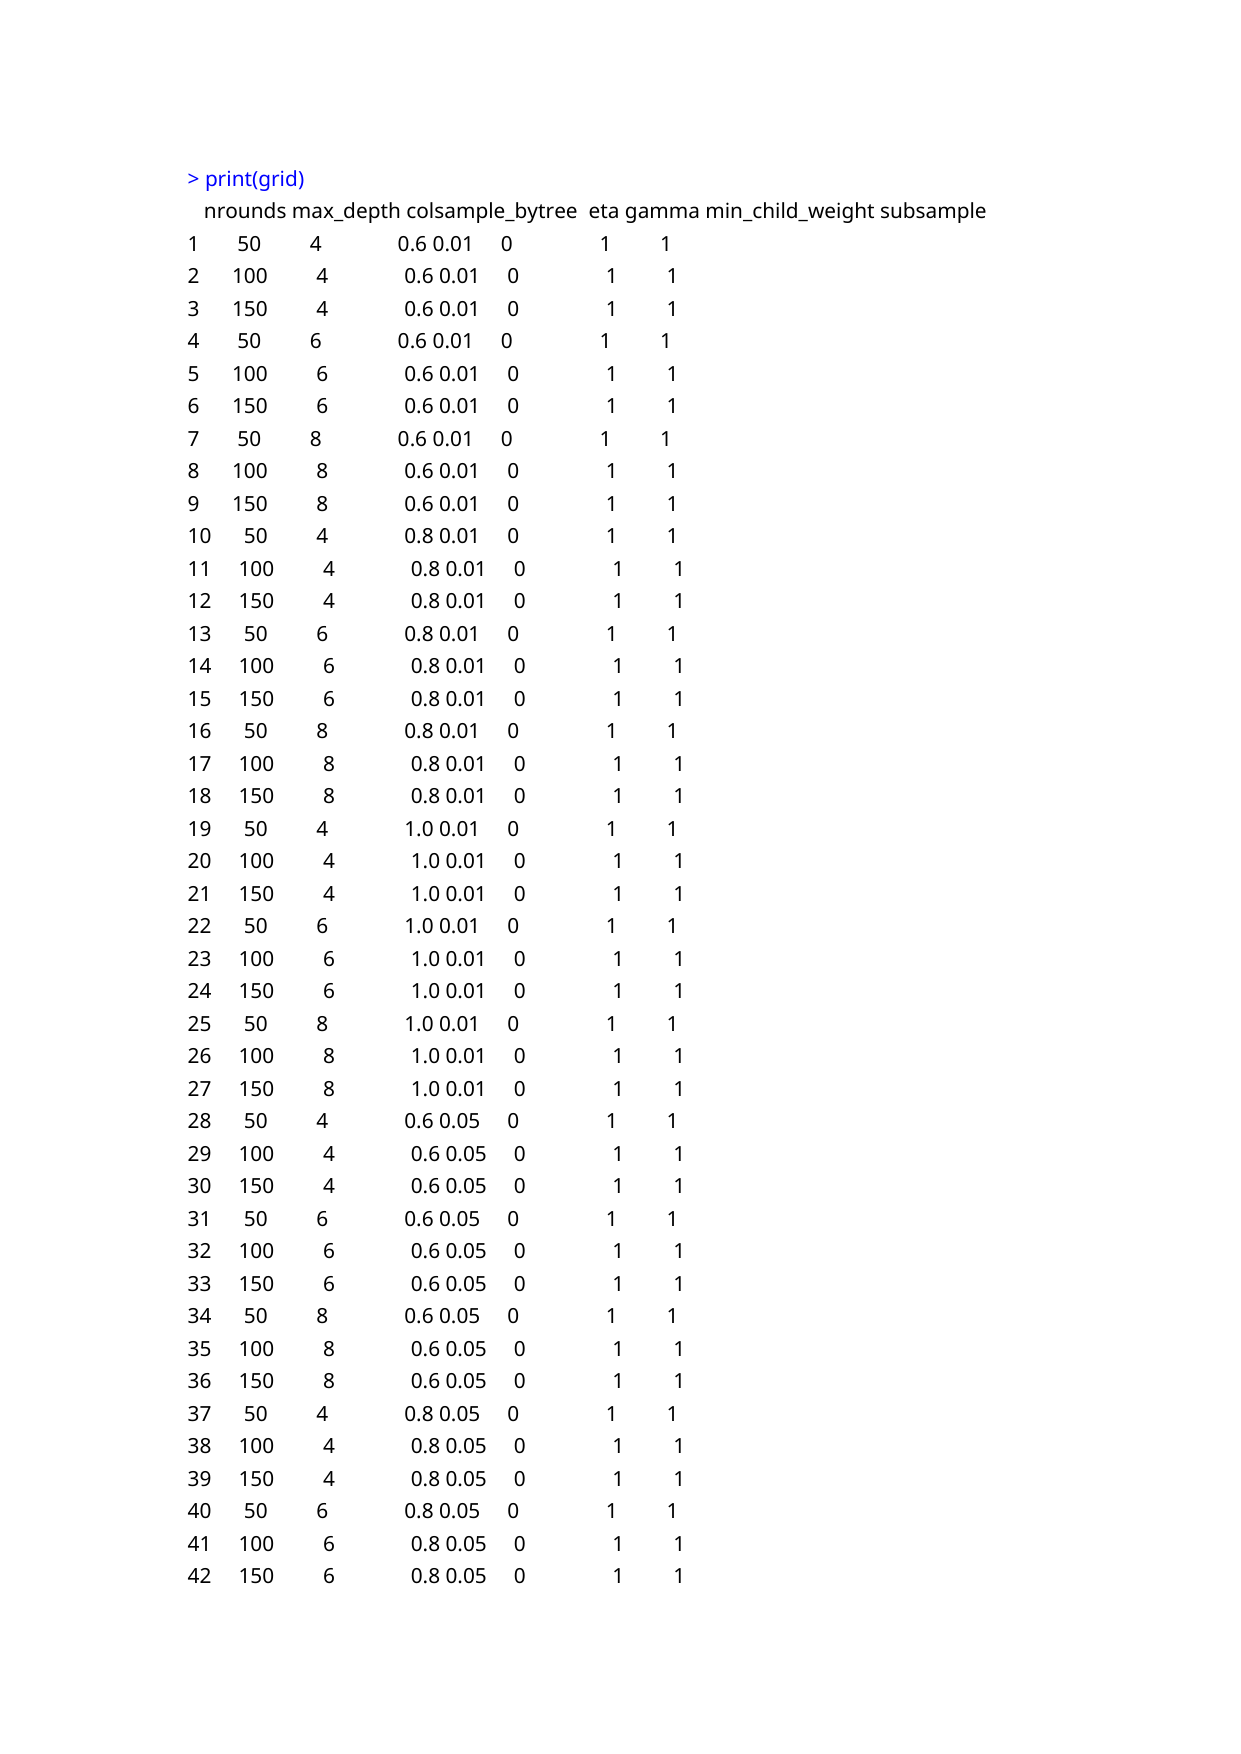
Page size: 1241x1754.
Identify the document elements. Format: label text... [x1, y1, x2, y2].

text 31 50 6 0.6 0.05 0 1 1 [187, 1202, 1053, 1234]
text 38 100 4 0.8 0.05 0 1 1 [187, 1429, 1053, 1462]
text 20 100 4 1.0 0.01 0 1 1 [187, 844, 1053, 877]
text 36 150 8 0.6 0.05 0 1 1 [187, 1364, 1053, 1397]
text 1 50 4 0.6 0.01 0 1 1 [187, 227, 1053, 259]
text 15 150 6 0.8 0.01 0 1 1 [187, 682, 1053, 714]
text 32 100 6 0.6 0.05 0 1 1 [187, 1234, 1053, 1267]
text 42 150 6 0.8 0.05 0 1 1 [187, 1559, 1053, 1592]
text 8 100 8 0.6 0.01 0 1 1 [187, 454, 1053, 487]
text 41 100 6 0.8 0.05 0 1 1 [187, 1527, 1053, 1559]
text 12 150 4 0.8 0.01 0 1 1 [187, 584, 1053, 617]
text 18 150 8 0.8 0.01 0 1 1 [187, 779, 1053, 812]
text 3 150 4 0.6 0.01 0 1 1 [187, 292, 1053, 324]
text > print(grid) [187, 162, 1053, 194]
text 14 100 6 0.8 0.01 0 1 1 [187, 649, 1053, 682]
text 16 50 8 0.8 0.01 0 1 1 [187, 714, 1053, 747]
text 27 150 8 1.0 0.01 0 1 1 [187, 1072, 1053, 1104]
text 10 50 4 0.8 0.01 0 1 1 [187, 519, 1053, 552]
text 19 50 4 1.0 0.01 0 1 1 [187, 812, 1053, 844]
text 22 50 6 1.0 0.01 0 1 1 [187, 909, 1053, 942]
text 17 100 8 0.8 0.01 0 1 1 [187, 747, 1053, 779]
text 26 100 8 1.0 0.01 0 1 1 [187, 1039, 1053, 1072]
text 6 150 6 0.6 0.01 0 1 1 [187, 389, 1053, 422]
text 29 100 4 0.6 0.05 0 1 1 [187, 1137, 1053, 1169]
text 5 100 6 0.6 0.01 0 1 1 [187, 357, 1053, 389]
text 37 50 4 0.8 0.05 0 1 1 [187, 1397, 1053, 1429]
text 4 50 6 0.6 0.01 0 1 1 [187, 324, 1053, 357]
text 39 150 4 0.8 0.05 0 1 1 [187, 1462, 1053, 1494]
text 25 50 8 1.0 0.01 0 1 1 [187, 1007, 1053, 1039]
text 30 150 4 0.6 0.05 0 1 1 [187, 1169, 1053, 1202]
text nrounds max_depth colsample_bytree eta gamma min_child_weight subsample [187, 194, 1053, 227]
text 34 50 8 0.6 0.05 0 1 1 [187, 1299, 1053, 1332]
text 7 50 8 0.6 0.01 0 1 1 [187, 422, 1053, 454]
text 2 100 4 0.6 0.01 0 1 1 [187, 259, 1053, 292]
text 24 150 6 1.0 0.01 0 1 1 [187, 974, 1053, 1007]
text 35 100 8 0.6 0.05 0 1 1 [187, 1332, 1053, 1364]
text 40 50 6 0.8 0.05 0 1 1 [187, 1494, 1053, 1527]
text 23 100 6 1.0 0.01 0 1 1 [187, 942, 1053, 974]
text 21 150 4 1.0 0.01 0 1 1 [187, 877, 1053, 909]
text 11 100 4 0.8 0.01 0 1 1 [187, 552, 1053, 584]
text 33 150 6 0.6 0.05 0 1 1 [187, 1267, 1053, 1299]
text 9 150 8 0.6 0.01 0 1 1 [187, 487, 1053, 519]
text 13 50 6 0.8 0.01 0 1 1 [187, 617, 1053, 649]
text 28 50 4 0.6 0.05 0 1 1 [187, 1104, 1053, 1137]
